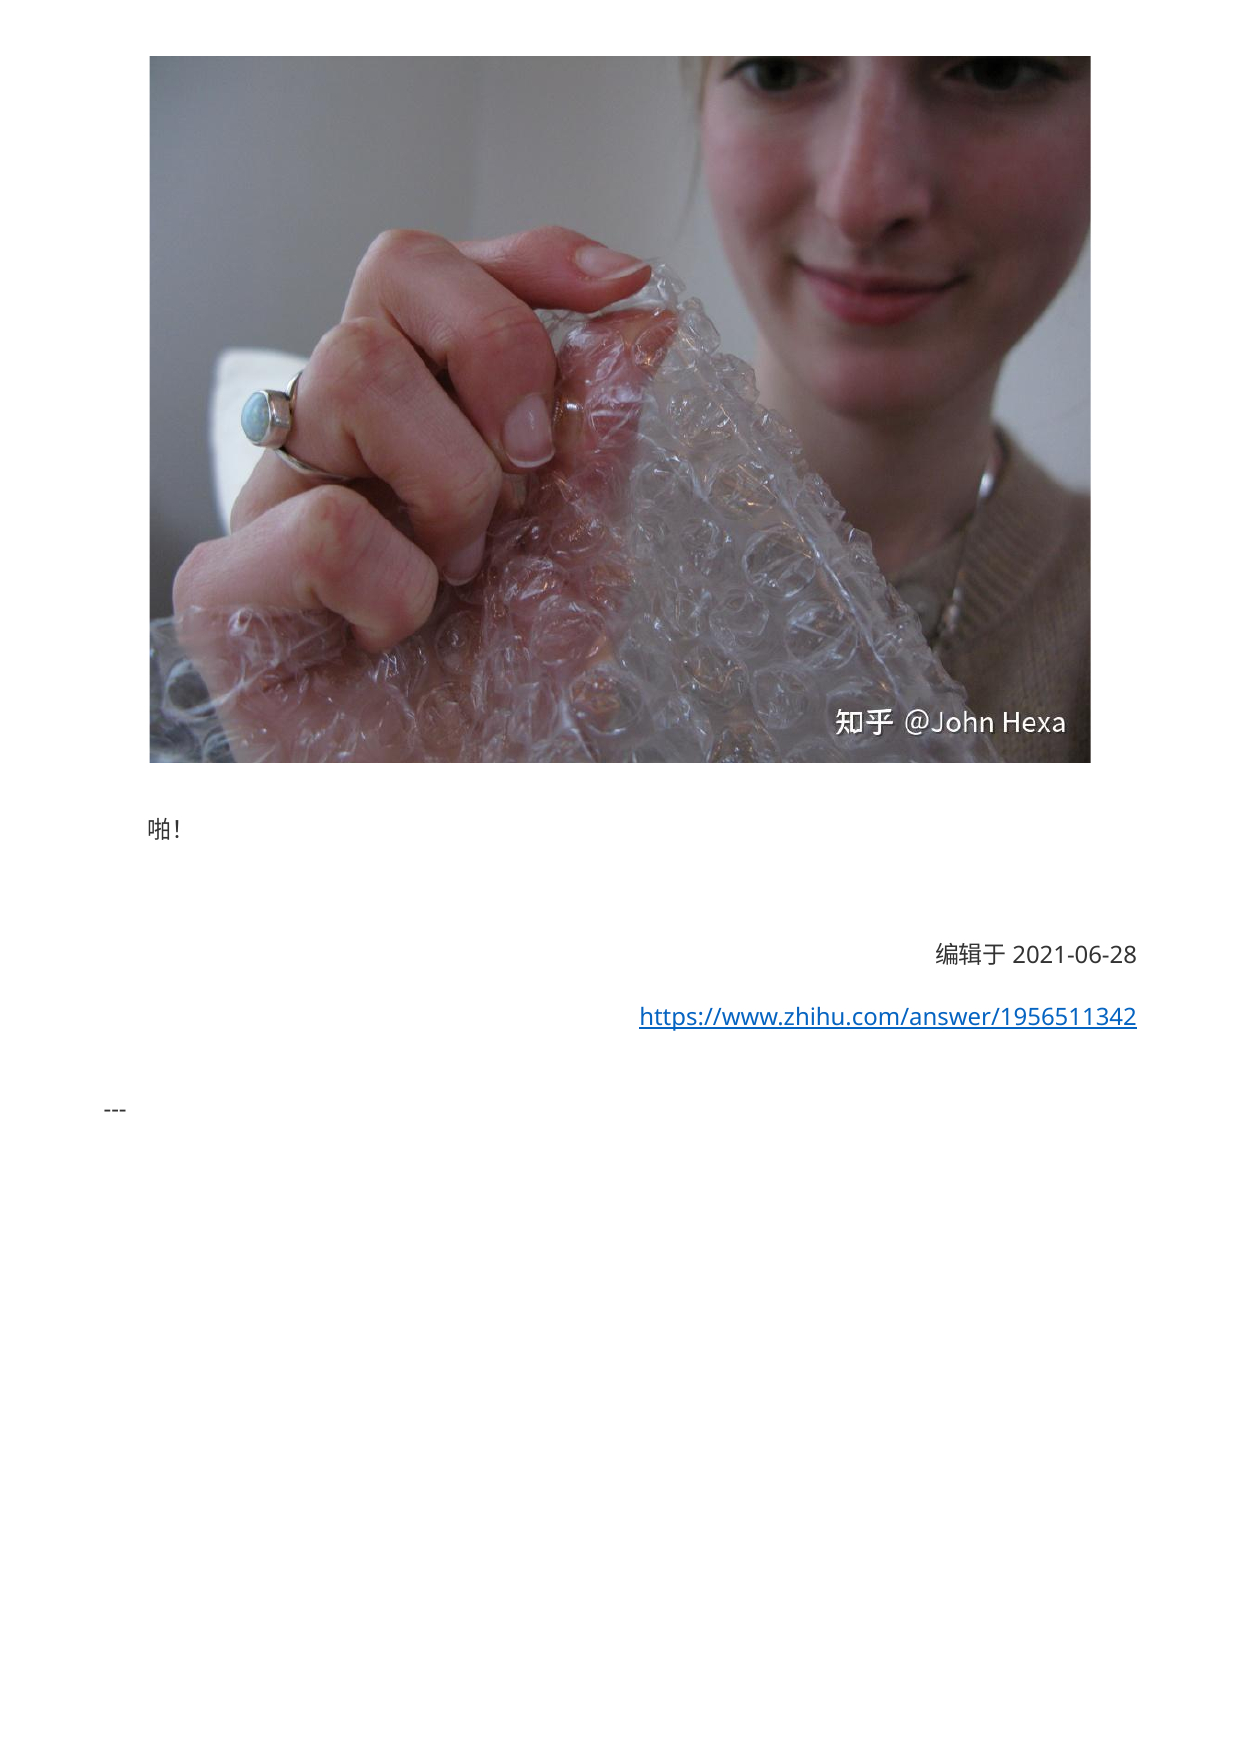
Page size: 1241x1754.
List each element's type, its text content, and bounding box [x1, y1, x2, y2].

text 啪！ [103, 794, 1137, 862]
picture [149, 56, 1091, 763]
text 编辑于 2021-06-28 [103, 919, 1137, 987]
text https://www.zhihu.com/answer/1956511342 [103, 999, 1137, 1033]
table_header [92, 45, 1148, 782]
text --- [103, 1091, 1137, 1125]
